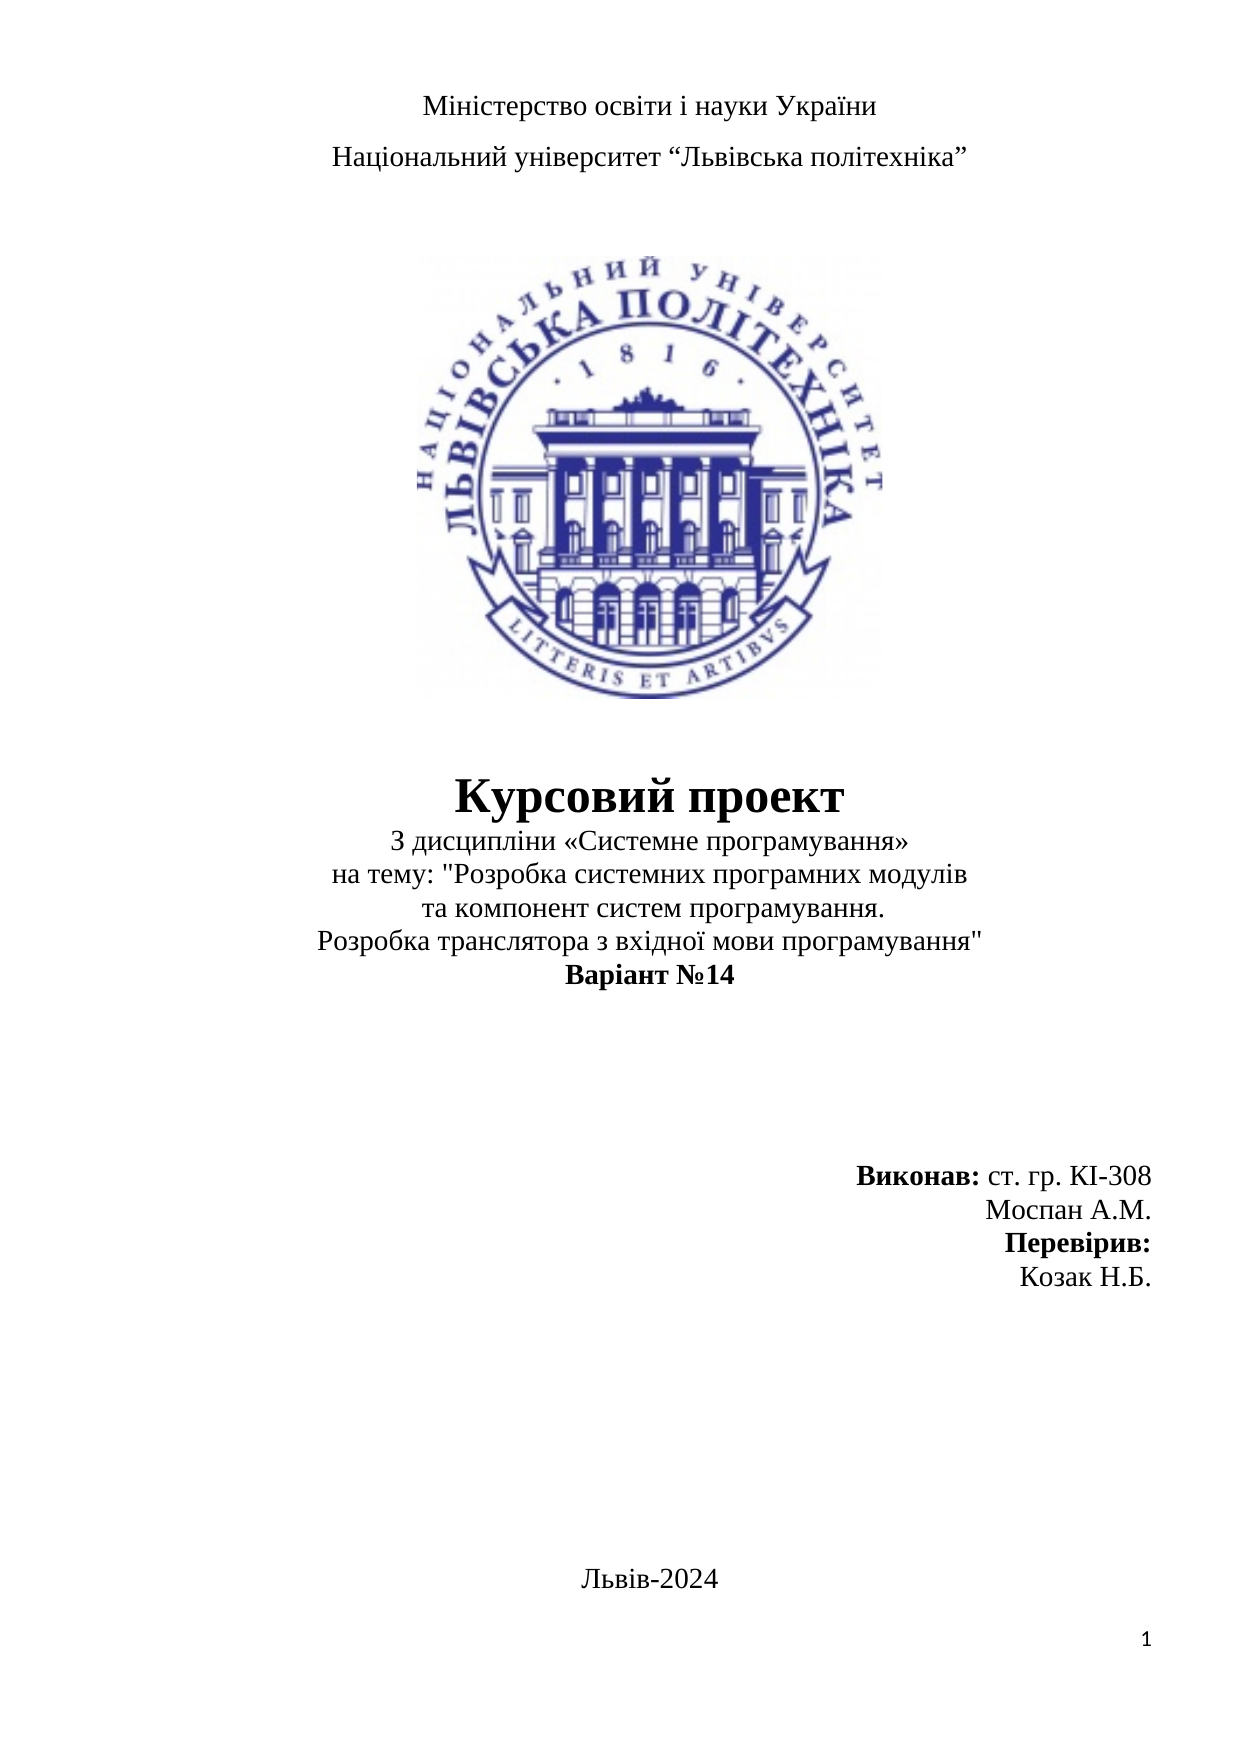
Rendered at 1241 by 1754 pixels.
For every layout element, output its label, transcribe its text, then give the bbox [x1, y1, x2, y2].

text Козак Н.Б. [148, 1259, 1152, 1292]
text та компонент систем програмування. [148, 890, 1152, 923]
picture [416, 256, 883, 699]
text Львів-2024 [148, 1561, 1152, 1594]
text Виконав: ст. гр. КІ-308 [148, 1158, 1152, 1192]
text на тему: "Розробка системних програмних модулів [148, 856, 1152, 890]
text Національний університет “Львівська політехніка” [148, 139, 1152, 172]
text Міністерство освіти і науки України [148, 88, 1152, 122]
text Варіант №14 [148, 957, 1152, 991]
text Розробка транслятора з вхідної мови програмування" [148, 923, 1152, 957]
text Перевірив: [148, 1225, 1152, 1259]
text З дисципліни «Системне програмування» [148, 823, 1152, 856]
text Курсовий проект [148, 765, 1152, 823]
text Моспан А.М. [148, 1192, 1152, 1225]
